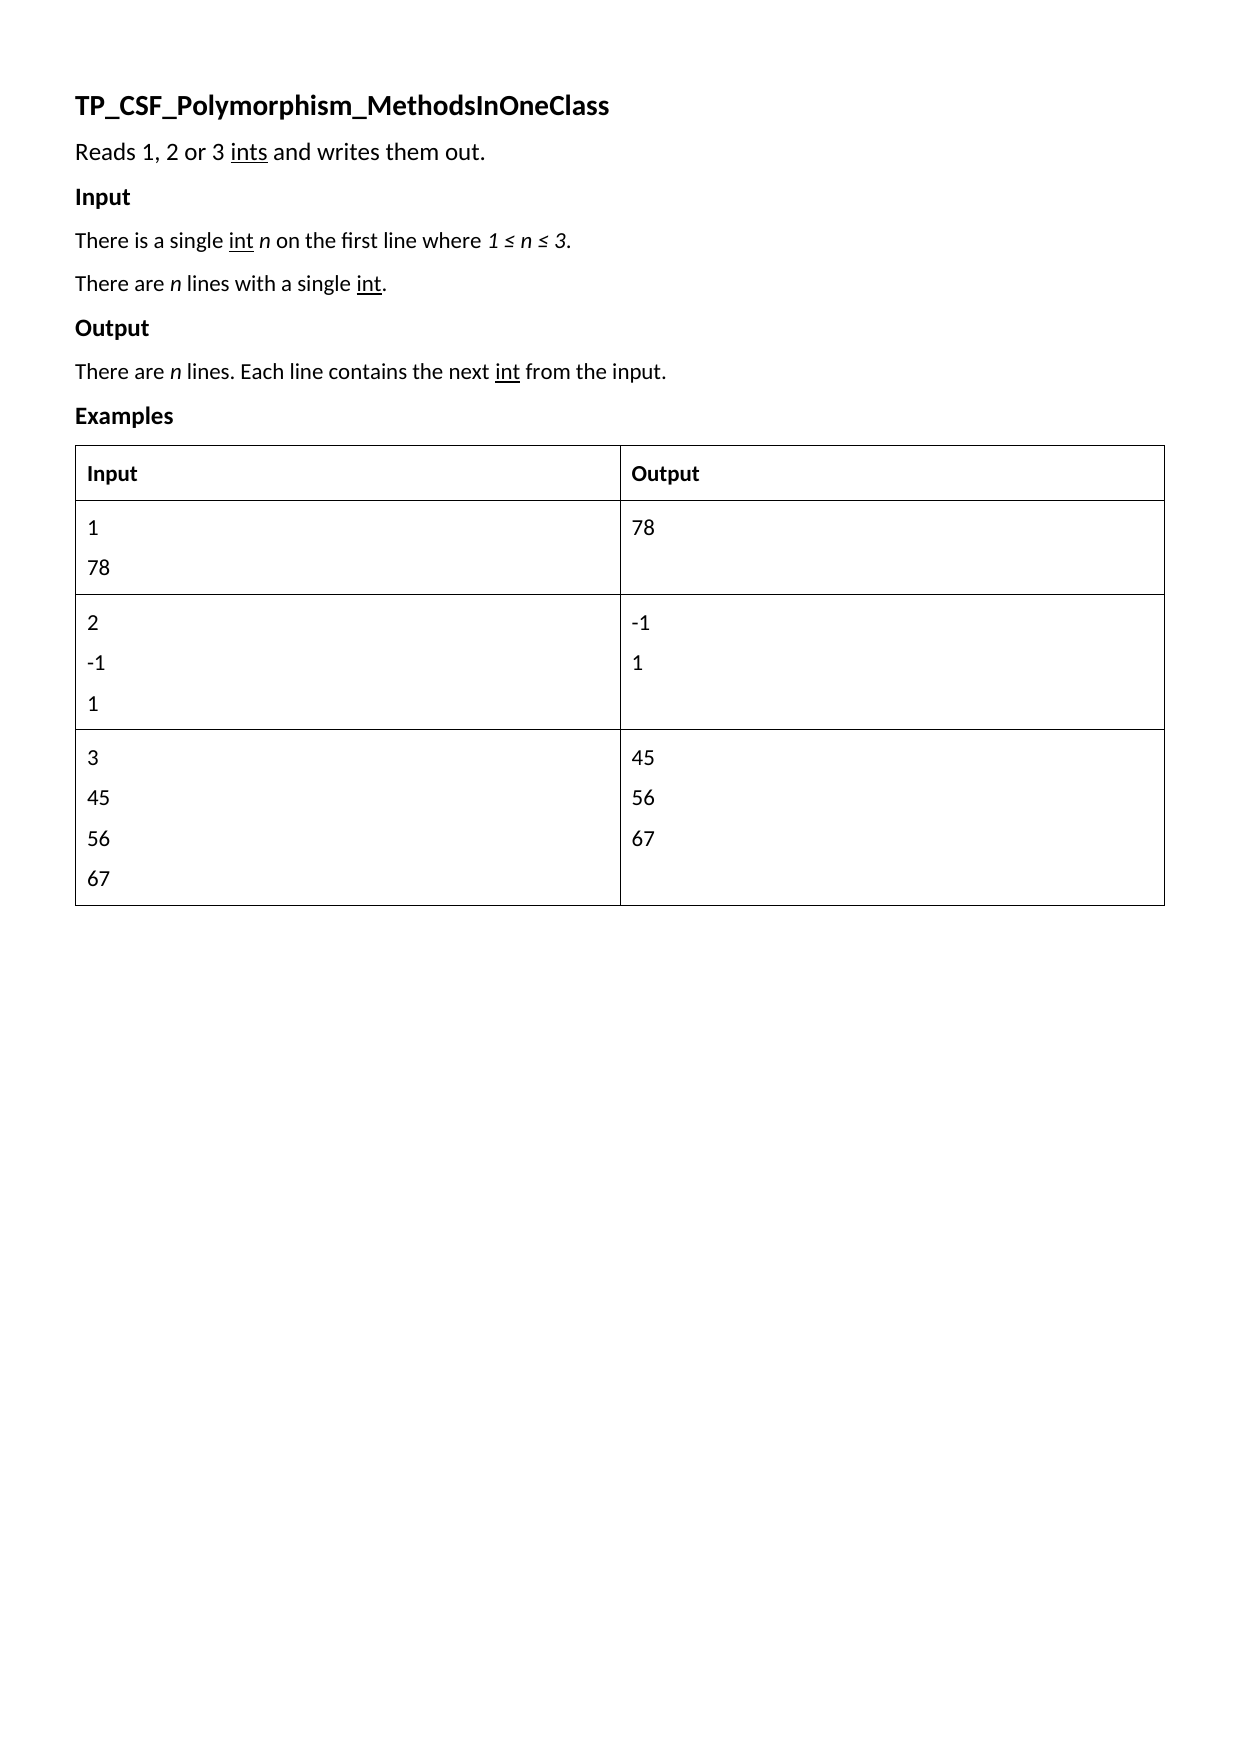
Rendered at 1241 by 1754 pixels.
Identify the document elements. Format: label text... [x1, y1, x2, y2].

text There are n lines with a single int. [75, 269, 1165, 297]
table_cell 78 [621, 501, 1164, 594]
table_cell 45 56 67 [621, 730, 1164, 905]
table_header Output [621, 446, 1164, 499]
table_cell 2 -1 1 [76, 595, 620, 729]
table_cell -1 1 [621, 595, 1164, 729]
text Reads 1, 2 or 3 ints and writes them out. [75, 136, 1165, 166]
text Input [75, 181, 1165, 212]
table_cell 1 78 [76, 501, 620, 594]
table_header Input [76, 446, 620, 499]
text TP_CSF_Polymorphism_MethodsInOneClass [75, 87, 1165, 123]
text There is a single int n on the first line where 1 ≤ n ≤ 3. [75, 226, 1165, 254]
table_cell 3 45 56 67 [76, 730, 620, 905]
text There are n lines. Each line contains the next int from the input. [75, 357, 1165, 385]
text Examples [75, 400, 1165, 431]
text Output [75, 312, 1165, 342]
